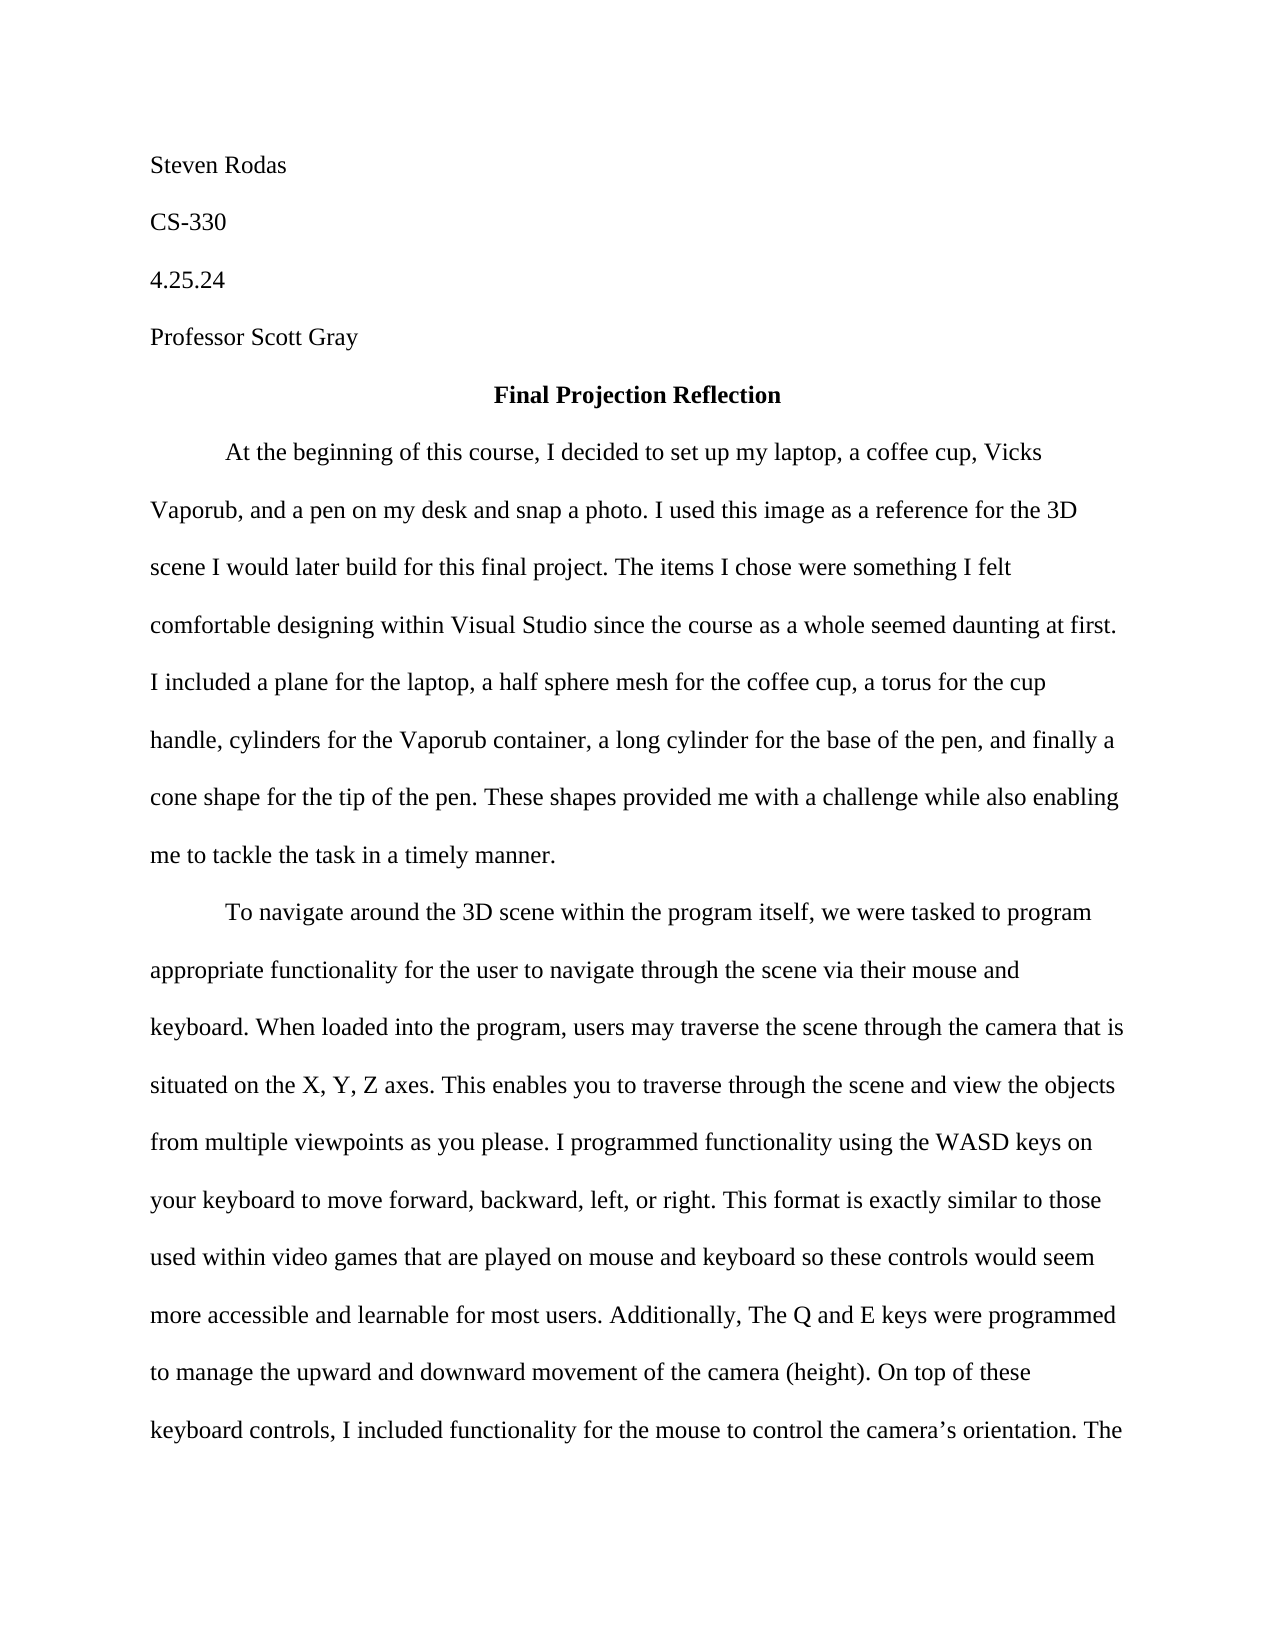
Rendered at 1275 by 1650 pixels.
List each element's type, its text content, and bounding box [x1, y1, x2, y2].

text Final Projection Reflection [150, 380, 1125, 409]
text 4.25.24 [150, 265, 1125, 294]
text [150, 897, 1125, 1444]
text Professor Scott Gray [150, 322, 1125, 351]
text Steven Rodas [150, 150, 1125, 179]
text CS-330 [150, 207, 1125, 236]
text At the beginning of this course, I decided to set up my laptop, a coffee cup, Vicks Vaporub, and a pen on my desk and snap a photo. I used this image as a reference for the 3D scene I would later build for this final project. The items I chose were something I felt comfortable designing within Visual Studio since the course as a whole seemed daunting at first. I included a plane for the laptop, a half sphere mesh for the coffee cup, a torus for the cup handle, cylinders for the Vaporub container, a long cylinder for the base of the pen, and finally a cone shape for the tip of the pen. These shapes provided me with a challenge while also enabling me to tackle the task in a timely manner. [150, 437, 1125, 869]
